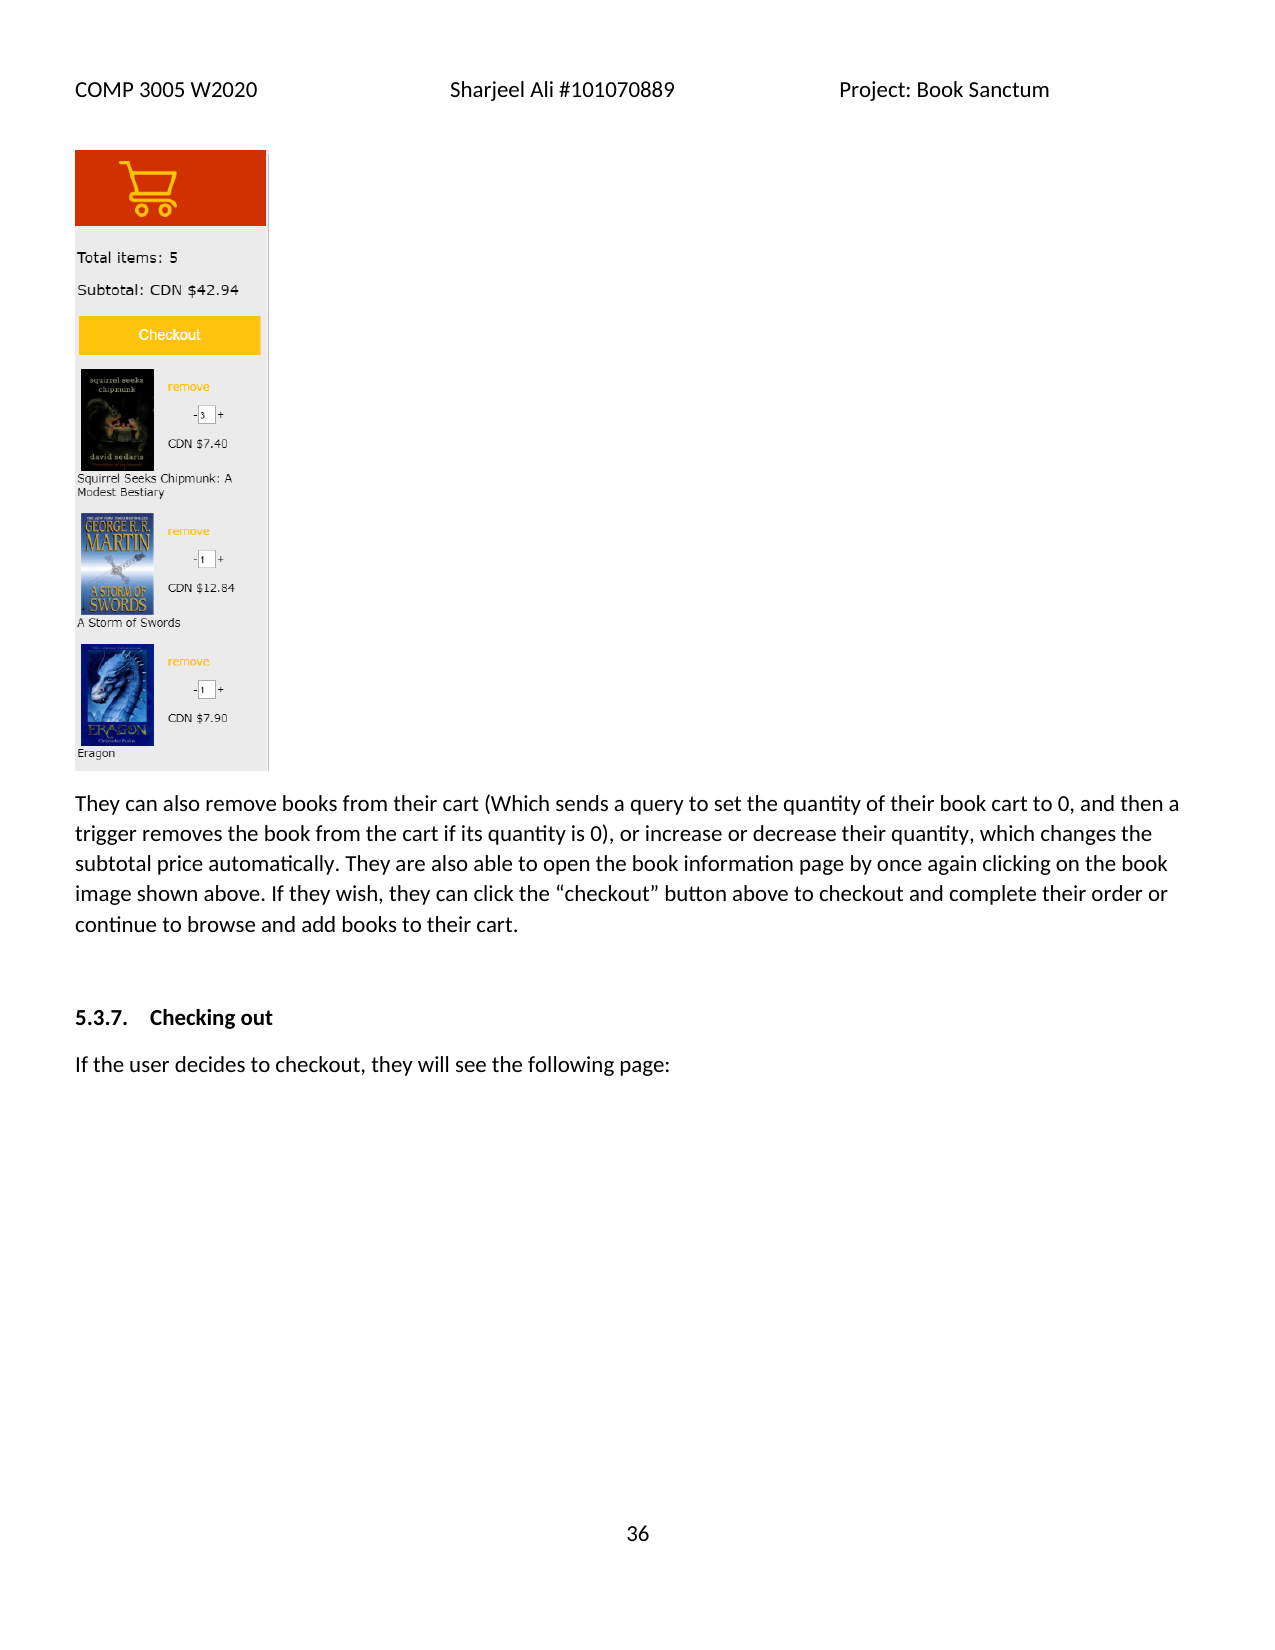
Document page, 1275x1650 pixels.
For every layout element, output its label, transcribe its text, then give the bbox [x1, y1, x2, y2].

picture [75, 150, 269, 771]
text If the user decides to checkout, they will see the following page: [75, 1050, 1200, 1078]
text They can also remove books from their cart (Which sends a query to set the quantity of their book cart to 0, and then a trigger removes the book from the cart if its quantity is 0), or increase or decrease their quantity, which changes the subtotal price automatically. They are also able to open the book information page by once again clicking on the book image shown above. If they wish, they can click the “checkout” button above to checkout and complete their order or continue to browse and add books to their cart. [75, 789, 1200, 938]
list Checking out [75, 1003, 1200, 1032]
